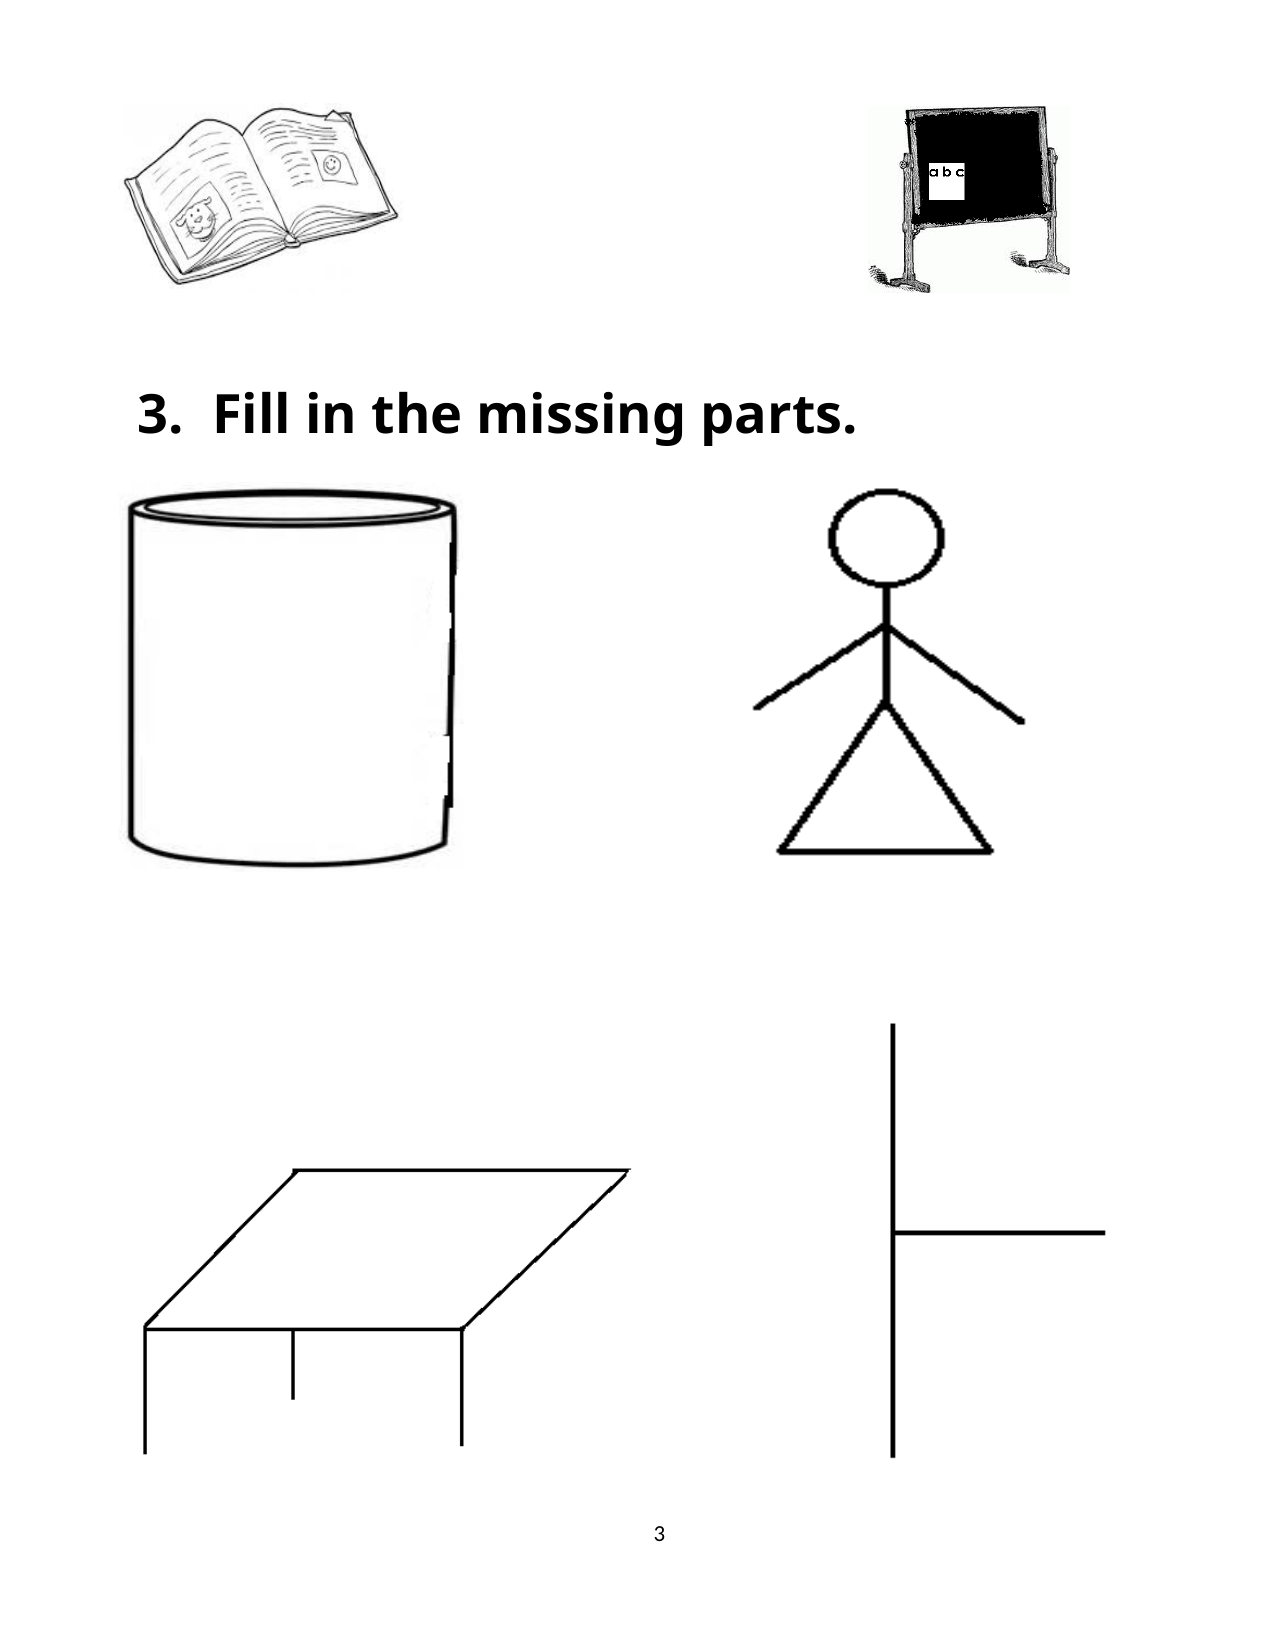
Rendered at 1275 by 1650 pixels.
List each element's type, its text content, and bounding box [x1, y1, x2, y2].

picture [736, 481, 1054, 872]
picture [118, 103, 404, 293]
picture [118, 1157, 645, 1466]
picture [872, 1016, 1118, 1466]
list Fill in the missing parts. [137, 376, 1200, 449]
picture [868, 106, 1070, 293]
picture [118, 482, 464, 872]
